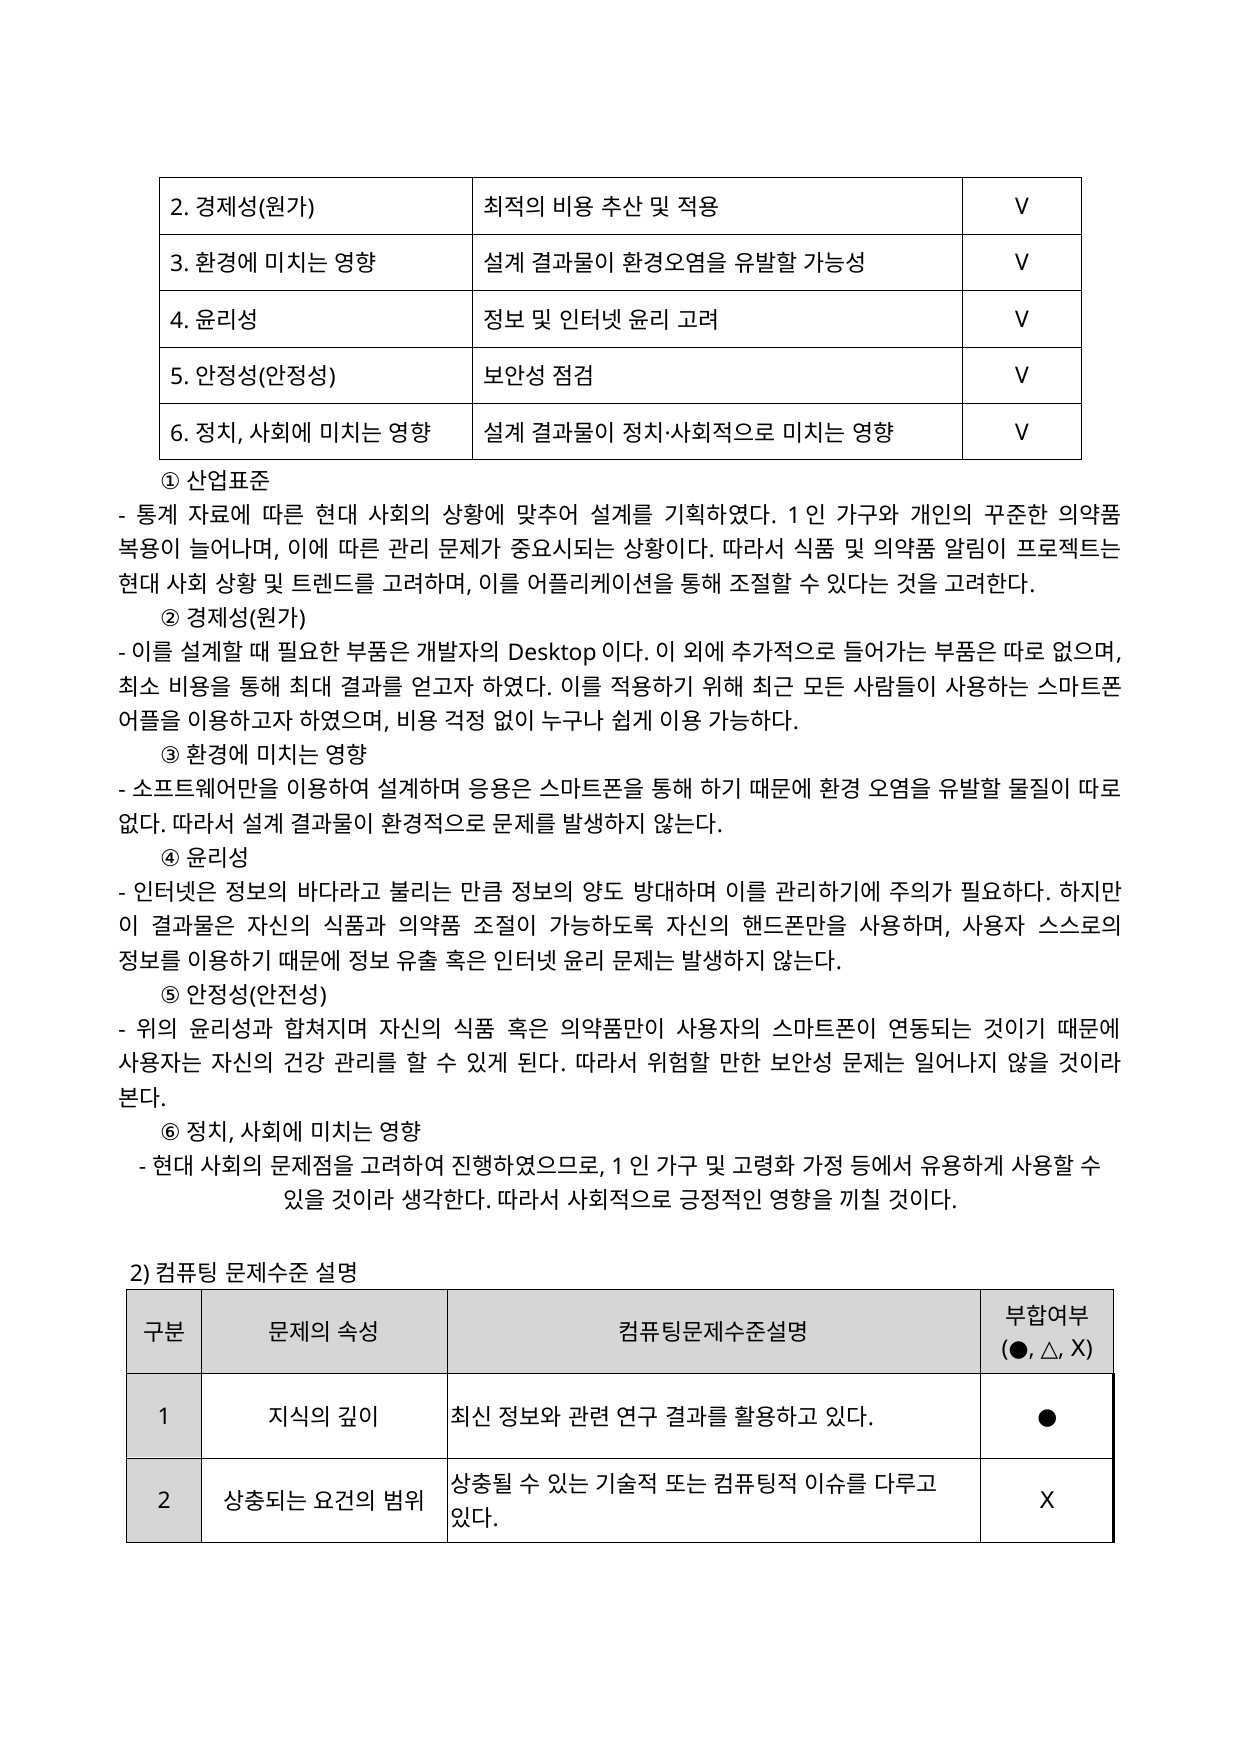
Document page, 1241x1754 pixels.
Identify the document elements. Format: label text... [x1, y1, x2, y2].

table_cell V [963, 235, 1081, 290]
table_cell 설계 결과물이 정치·사회적으로 미치는 영향 [473, 404, 962, 459]
table_header 컴퓨팅문제수준설명 [448, 1290, 980, 1373]
table_cell 설계 결과물이 환경오염을 유발할 가능성 [473, 235, 962, 290]
text ④ 윤리성 [160, 840, 1122, 873]
text - 소프트웨어만을 이용하여 설계하며 응용은 스마트폰을 통해 하기 때문에 환경 오염을 유발할 물질이 따로 없다. 따라서 설계 결과물이 환경적으로 문제를 발생하지 않는다. [118, 771, 1122, 839]
table_cell 최적의 비용 추산 및 적용 [473, 178, 962, 233]
table_cell 5. 안정성(안정성) [160, 348, 472, 403]
text - 인터넷은 정보의 바다라고 불리는 만큼 정보의 양도 방대하며 이를 관리하기에 주의가 필요하다. 하지만 이 결과물은 자신의 식품과 의약품 조절이 가능하도록 자신의 핸드폰만을 사용하며, 사용자 스스로의 정보를 이용하기 때문에 정보 유출 혹은 인터넷 윤리 문제는 발생하지 않는다. [118, 874, 1122, 976]
text - 현대 사회의 문제점을 고려하여 진행하였으므로, 1인 가구 및 고령화 가정 등에서 유용하게 사용할 수 있을 것이라 생각한다. 따라서 사회적으로 긍정적인 영향을 끼칠 것이다. [118, 1148, 1122, 1216]
table_cell 1 [127, 1374, 201, 1457]
table_cell 최신 정보와 관련 연구 결과를 활용하고 있다. [448, 1374, 980, 1457]
text ① 산업표준 [160, 463, 1122, 496]
table_header 문제의 속성 [202, 1290, 447, 1373]
table_cell 4. 윤리성 [160, 291, 472, 346]
table_cell 3. 환경에 미치는 영향 [160, 235, 472, 290]
table_cell V [963, 291, 1081, 346]
table_cell 상충될 수 있는 기술적 또는 컴퓨팅적 이슈를 다루고 있다. [448, 1459, 980, 1542]
text ⑥ 정치, 사회에 미치는 영향 [160, 1114, 1122, 1147]
table_header 구분 [127, 1290, 201, 1373]
table_cell V [963, 404, 1081, 459]
table_cell 2 [127, 1459, 201, 1542]
table_cell 상충되는 요건의 범위 [202, 1459, 447, 1542]
table_cell 보안성 점검 [473, 348, 962, 403]
table_cell 지식의 깊이 [202, 1374, 447, 1457]
table_cell ● [981, 1374, 1112, 1457]
text - 통계 자료에 따른 현대 사회의 상황에 맞추어 설계를 기획하였다. 1인 가구와 개인의 꾸준한 의약품 복용이 늘어나며, 이에 따른 관리 문제가 중요시되는 상황이다. 따라서 식품 및 의약품 알림이 프로젝트는 현대 사회 상황 및 트렌드를 고려하며, 이를 어플리케이션을 통해 조절할 수 있다는 것을 고려한다. [118, 497, 1122, 599]
table_cell 2. 경제성(원가) [160, 178, 472, 233]
table_cell V [963, 178, 1081, 233]
table_header 부합여부 (●, △, Ⅹ) [981, 1290, 1113, 1373]
text ⑤ 안정성(안전성) [160, 977, 1122, 1010]
text 2) 컴퓨팅 문제수준 설명 [118, 1254, 1122, 1288]
text ② 경제성(원가) [160, 600, 1122, 633]
text - 이를 설계할 때 필요한 부품은 개발자의 Desktop이다. 이 외에 추가적으로 들어가는 부품은 따로 없으며, 최소 비용을 통해 최대 결과를 얻고자 하였다. 이를 적용하기 위해 최근 모든 사람들이 사용하는 스마트폰 어플을 이용하고자 하였으며, 비용 걱정 없이 누구나 쉽게 이용 가능하다. [118, 634, 1122, 736]
table_cell V [963, 348, 1081, 403]
table_cell 6. 정치, 사회에 미치는 영향 [160, 404, 472, 459]
table_cell 정보 및 인터넷 윤리 고려 [473, 291, 962, 346]
table_cell Ⅹ [981, 1459, 1112, 1542]
text - 위의 윤리성과 합쳐지며 자신의 식품 혹은 의약품만이 사용자의 스마트폰이 연동되는 것이기 때문에 사용자는 자신의 건강 관리를 할 수 있게 된다. 따라서 위험할 만한 보안성 문제는 일어나지 않을 것이라 본다. [118, 1011, 1122, 1113]
text ③ 환경에 미치는 영향 [160, 737, 1122, 770]
